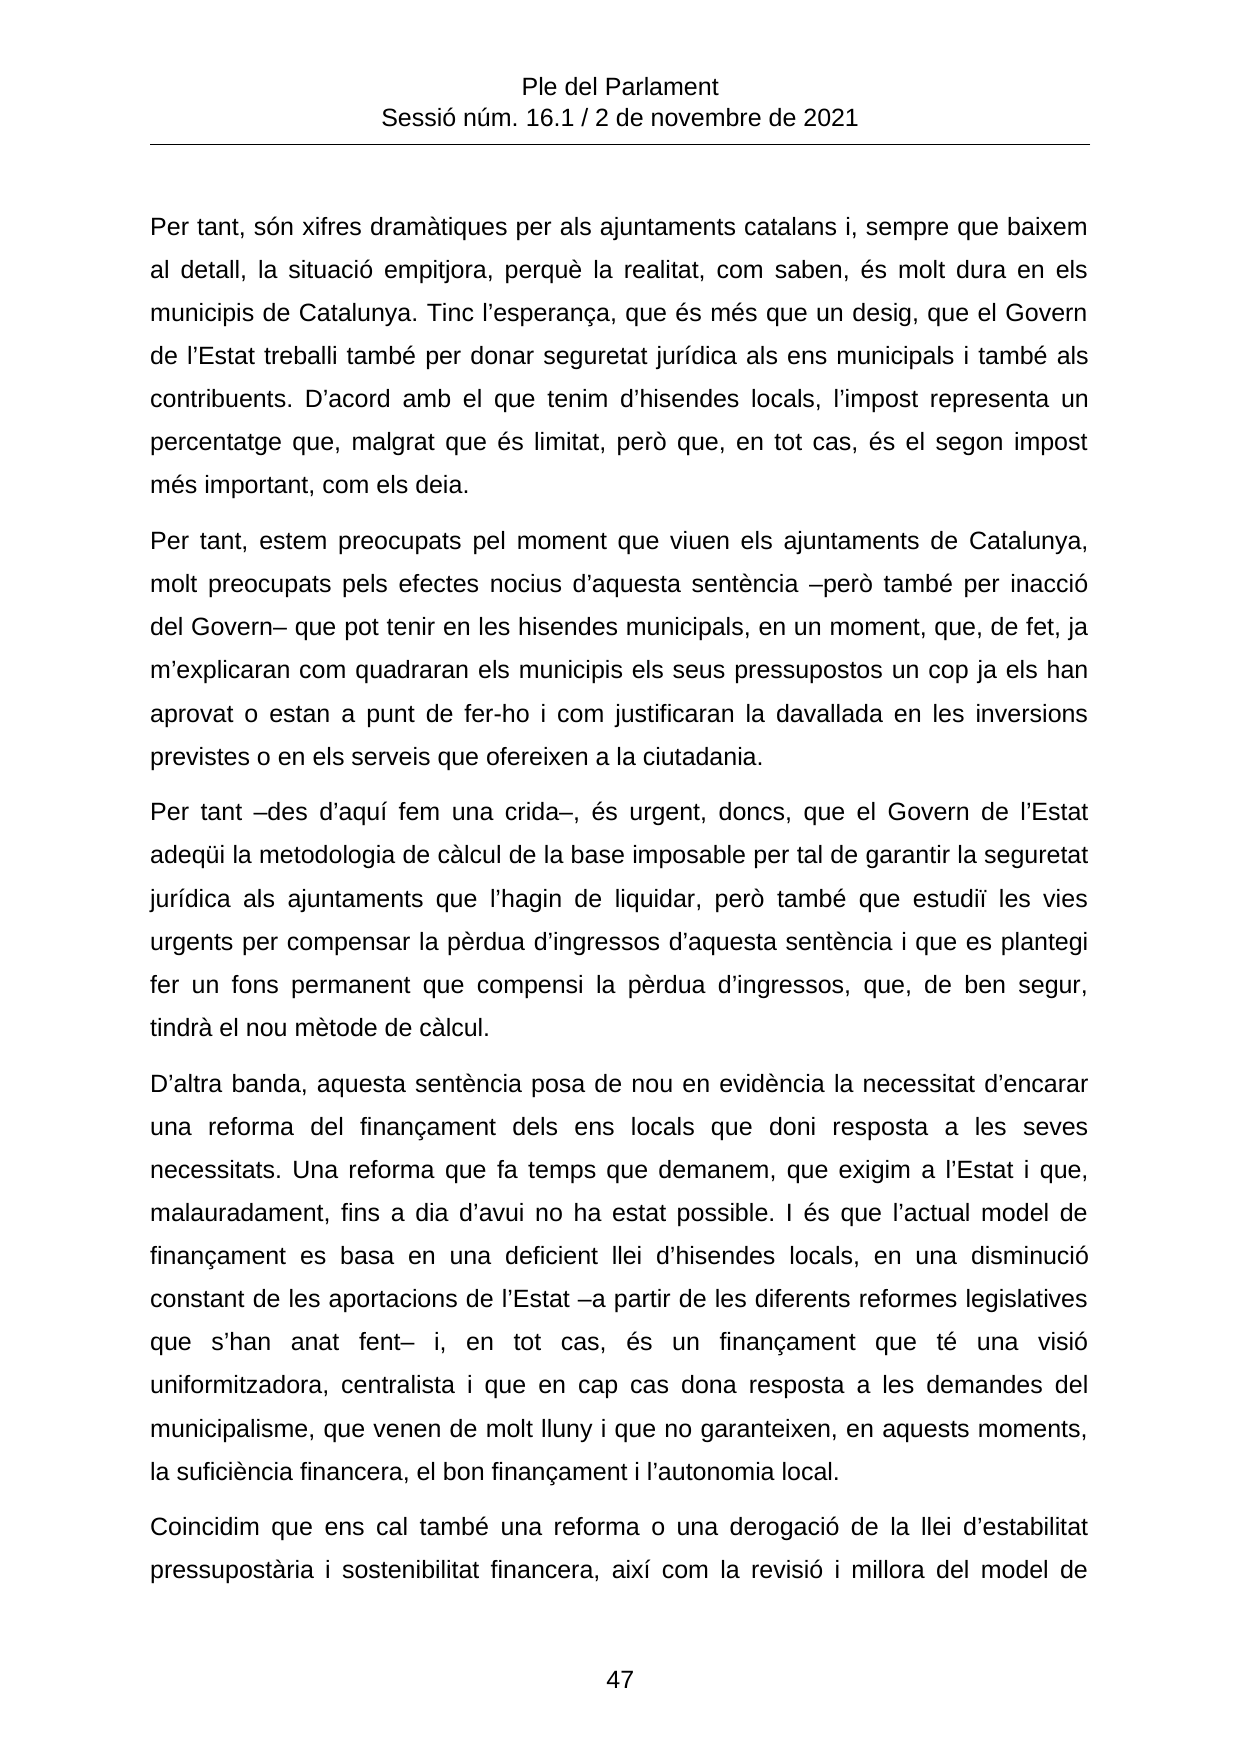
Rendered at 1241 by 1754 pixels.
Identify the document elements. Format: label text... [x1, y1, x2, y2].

text D’altra banda, aquesta sentència posa de nou en evidència la necessitat d’encarar una reforma del finançament dels ens locals que doni resposta a les seves necessitats. Una reforma que fa temps que demanem, que exigim a l’Estat i que, malauradament, fins a dia d’avui no ha estat possible. I és que l’actual model de finançament es basa en una deficient llei d’hisendes locals, en una disminució constant de les aportacions de l’Estat –a partir de les diferents reformes legislatives que s’han anat fent– i, en tot cas, és un finançament que té una visió uniformitzadora, centralista i que en cap cas dona resposta a les demandes del municipalisme, que venen de molt lluny i que no garanteixen, en aquests moments, la suficiència financera, el bon finançament i l’autonomia local. [150, 1069, 1090, 1486]
text Per tant, estem preocupats pel moment que viuen els ajuntaments de Catalunya, molt preocupats pels efectes nocius d’aquesta sentència –però també per inacció del Govern– que pot tenir en les hisendes municipals, en un moment, que, de fet, ja m’explicaran com quadraran els municipis els seus pressupostos un cop ja els han aprovat o estan a punt de fer-ho i com justificaran la davallada en les inversions previstes o en els serveis que ofereixen a la ciutadania. [150, 526, 1090, 771]
text Per tant, són xifres dramàtiques per als ajuntaments catalans i, sempre que baixem al detall, la situació empitjora, perquè la realitat, com saben, és molt dura en els municipis de Catalunya. Tinc l’esperança, que és més que un desig, que el Govern de l’Estat treballi també per donar seguretat jurídica als ens municipals i també als contribuents. D’acord amb el que tenim d’hisendes locals, l’impost representa un percentatge que, malgrat que és limitat, però que, en tot cas, és el segon impost més important, com els deia. [150, 212, 1090, 499]
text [150, 1512, 1090, 1584]
text Per tant –des d’aquí fem una crida–, és urgent, doncs, que el Govern de l’Estat adeqüi la metodologia de càlcul de la base imposable per tal de garantir la seguretat jurídica als ajuntaments que l’hagin de liquidar, però també que estudiï les vies urgents per compensar la pèrdua d’ingressos d’aquesta sentència i que es plantegi fer un fons permanent que compensi la pèrdua d’ingressos, que, de ben segur, tindrà el nou mètode de càlcul. [150, 797, 1090, 1042]
